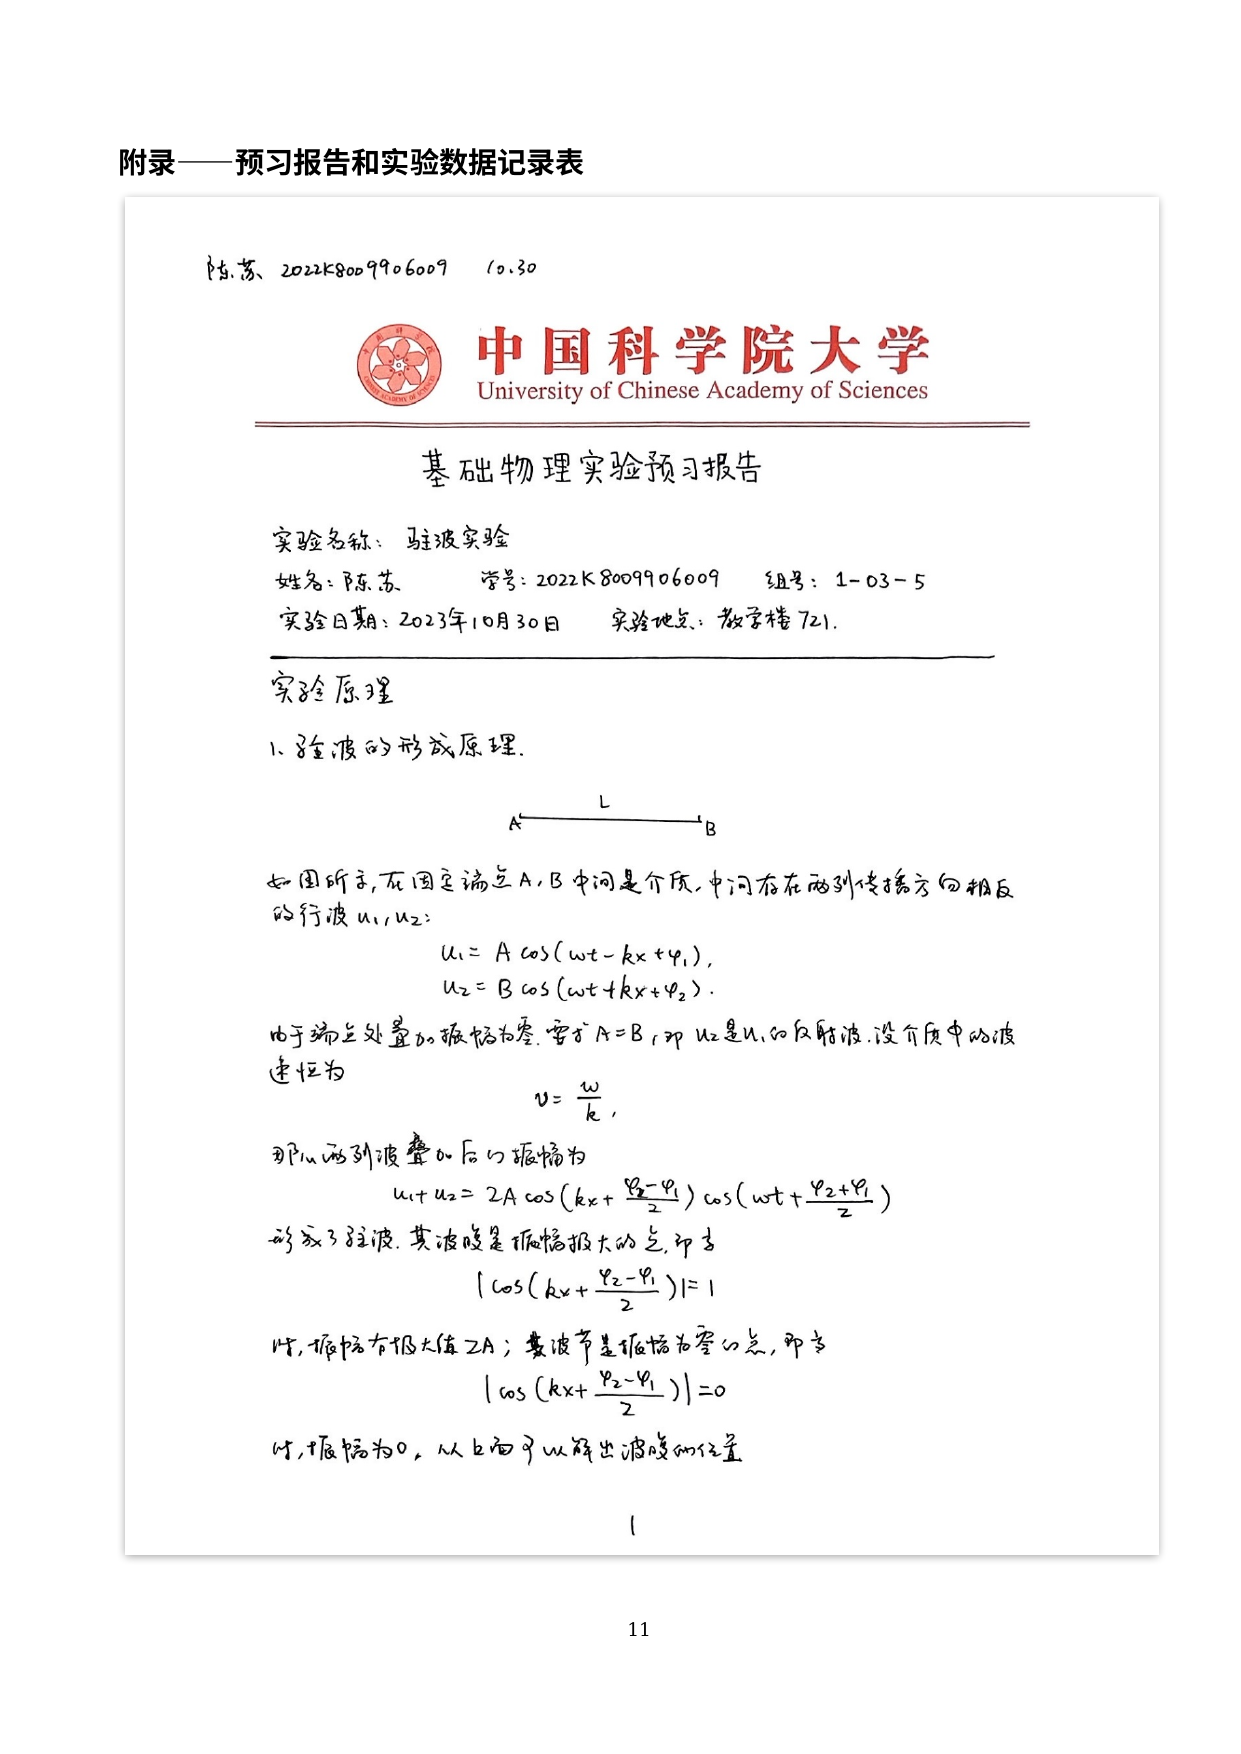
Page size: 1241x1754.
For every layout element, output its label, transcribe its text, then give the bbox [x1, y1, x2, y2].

subtitle 附录——预习报告和实验数据记录表 [118, 128, 1122, 193]
picture [140, 212, 1144, 1540]
